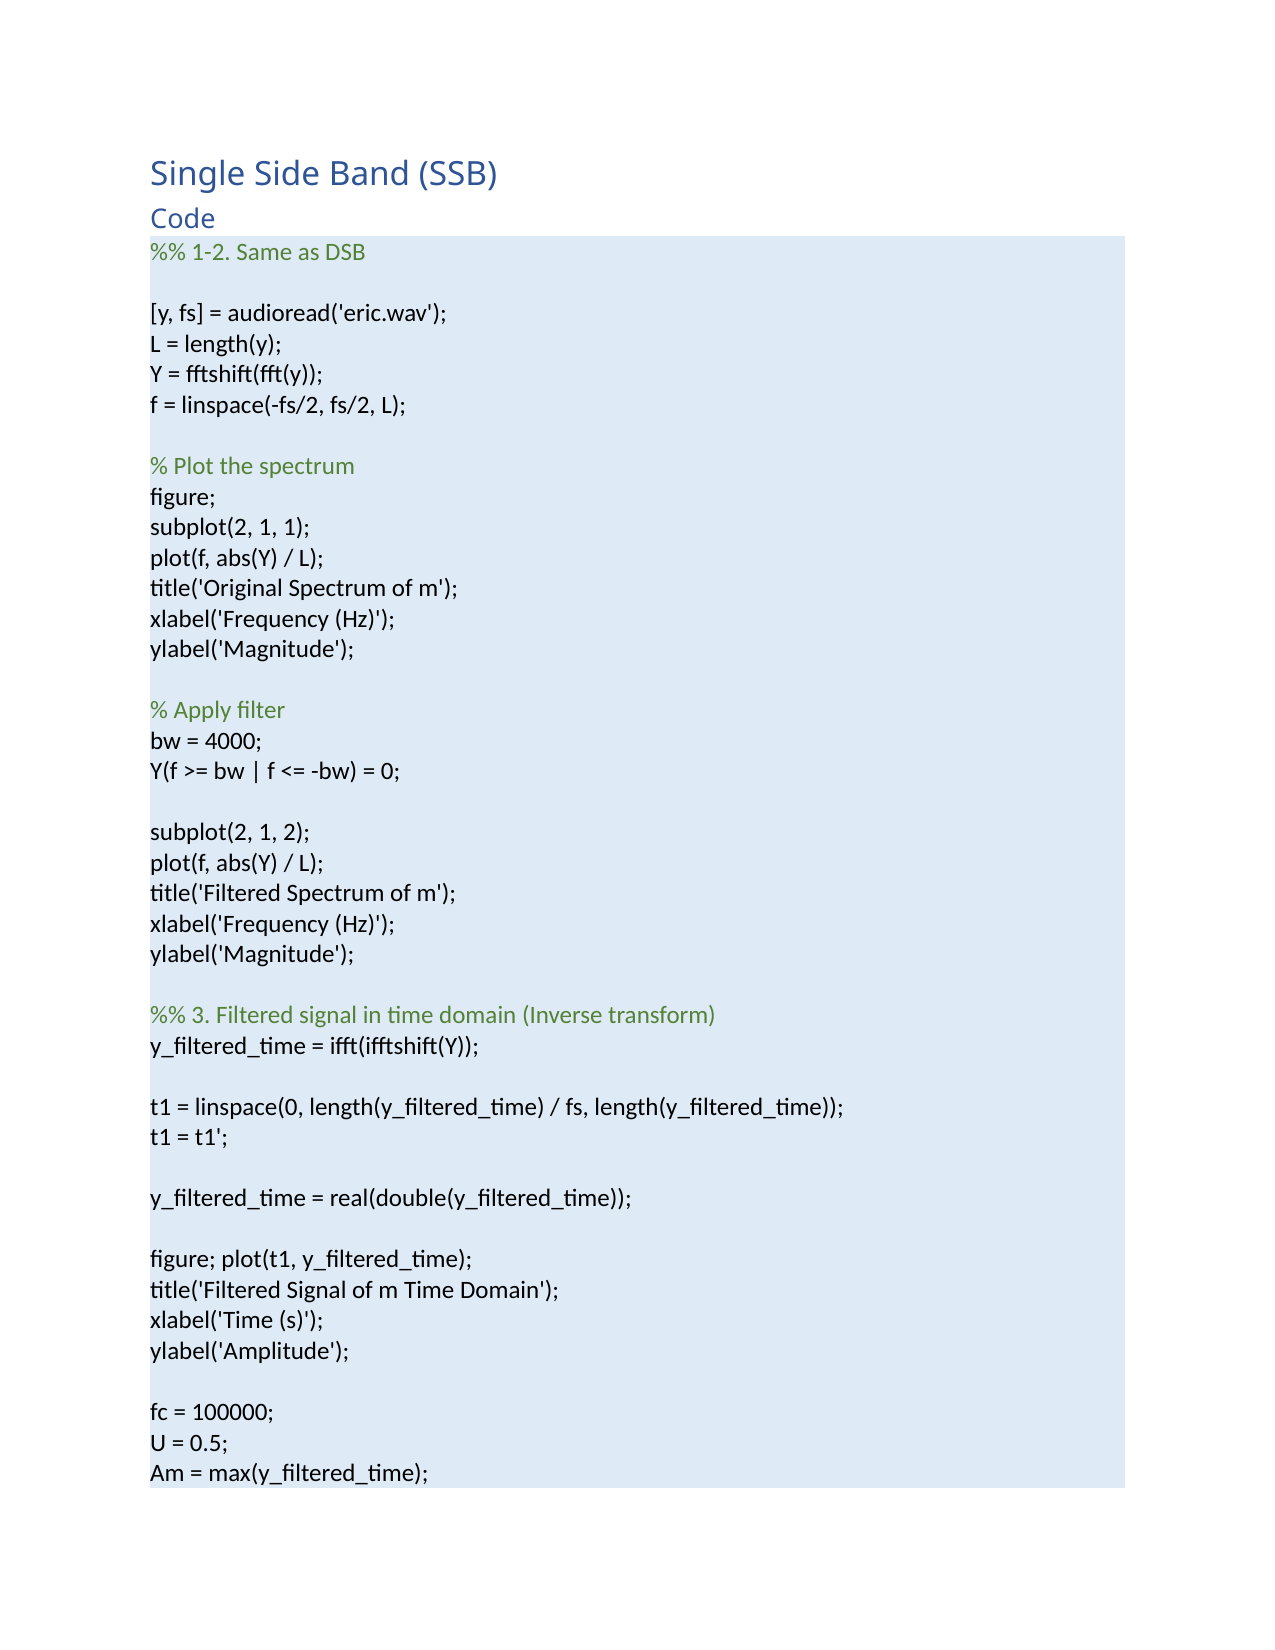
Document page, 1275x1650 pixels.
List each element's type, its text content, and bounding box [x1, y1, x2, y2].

text y_filtered_time = real(double(y_filtered_time)); [150, 1183, 1125, 1213]
text ylabel('Magnitude'); [150, 633, 1125, 664]
text fc = 100000; [150, 1396, 1125, 1427]
text plot(f, abs(Y) / L); [150, 542, 1125, 572]
text Y = fftshift(fft(y)); [150, 358, 1125, 389]
text [y, fs] = audioread('eric.wav'); [150, 297, 1125, 328]
text plot(f, abs(Y) / L); [150, 847, 1125, 877]
text %% 1-2. Same as DSB [150, 236, 1125, 267]
text title('Filtered Spectrum of m'); [150, 877, 1125, 908]
text U = 0.5; [150, 1427, 1125, 1457]
text f = linspace(-fs/2, fs/2, L); [150, 389, 1125, 419]
text Y(f >= bw | f <= -bw) = 0; [150, 755, 1125, 786]
subtitle Code [150, 199, 1125, 236]
text xlabel('Frequency (Hz)'); [150, 603, 1125, 633]
text Am = max(y_filtered_time); [150, 1457, 1125, 1488]
text figure; [150, 481, 1125, 511]
text xlabel('Time (s)'); [150, 1305, 1125, 1335]
text % Plot the spectrum [150, 450, 1125, 481]
text %% 3. Filtered signal in time domain (Inverse transform) [150, 999, 1125, 1030]
text subplot(2, 1, 2); [150, 816, 1125, 847]
text title('Filtered Signal of m Time Domain'); [150, 1274, 1125, 1305]
text subplot(2, 1, 1); [150, 511, 1125, 542]
text title('Original Spectrum of m'); [150, 572, 1125, 603]
text t1 = linspace(0, length(y_filtered_time) / fs, length(y_filtered_time)); [150, 1091, 1125, 1122]
text ylabel('Amplitude'); [150, 1335, 1125, 1366]
text L = length(y); [150, 328, 1125, 358]
text t1 = t1'; [150, 1122, 1125, 1152]
text xlabel('Frequency (Hz)'); [150, 908, 1125, 938]
text figure; plot(t1, y_filtered_time); [150, 1244, 1125, 1274]
text % Apply filter [150, 694, 1125, 725]
text y_filtered_time = ifft(ifftshift(Y)); [150, 1030, 1125, 1061]
text bw = 4000; [150, 725, 1125, 755]
subtitle Single Side Band (SSB) [150, 150, 1125, 195]
text ylabel('Magnitude'); [150, 938, 1125, 969]
